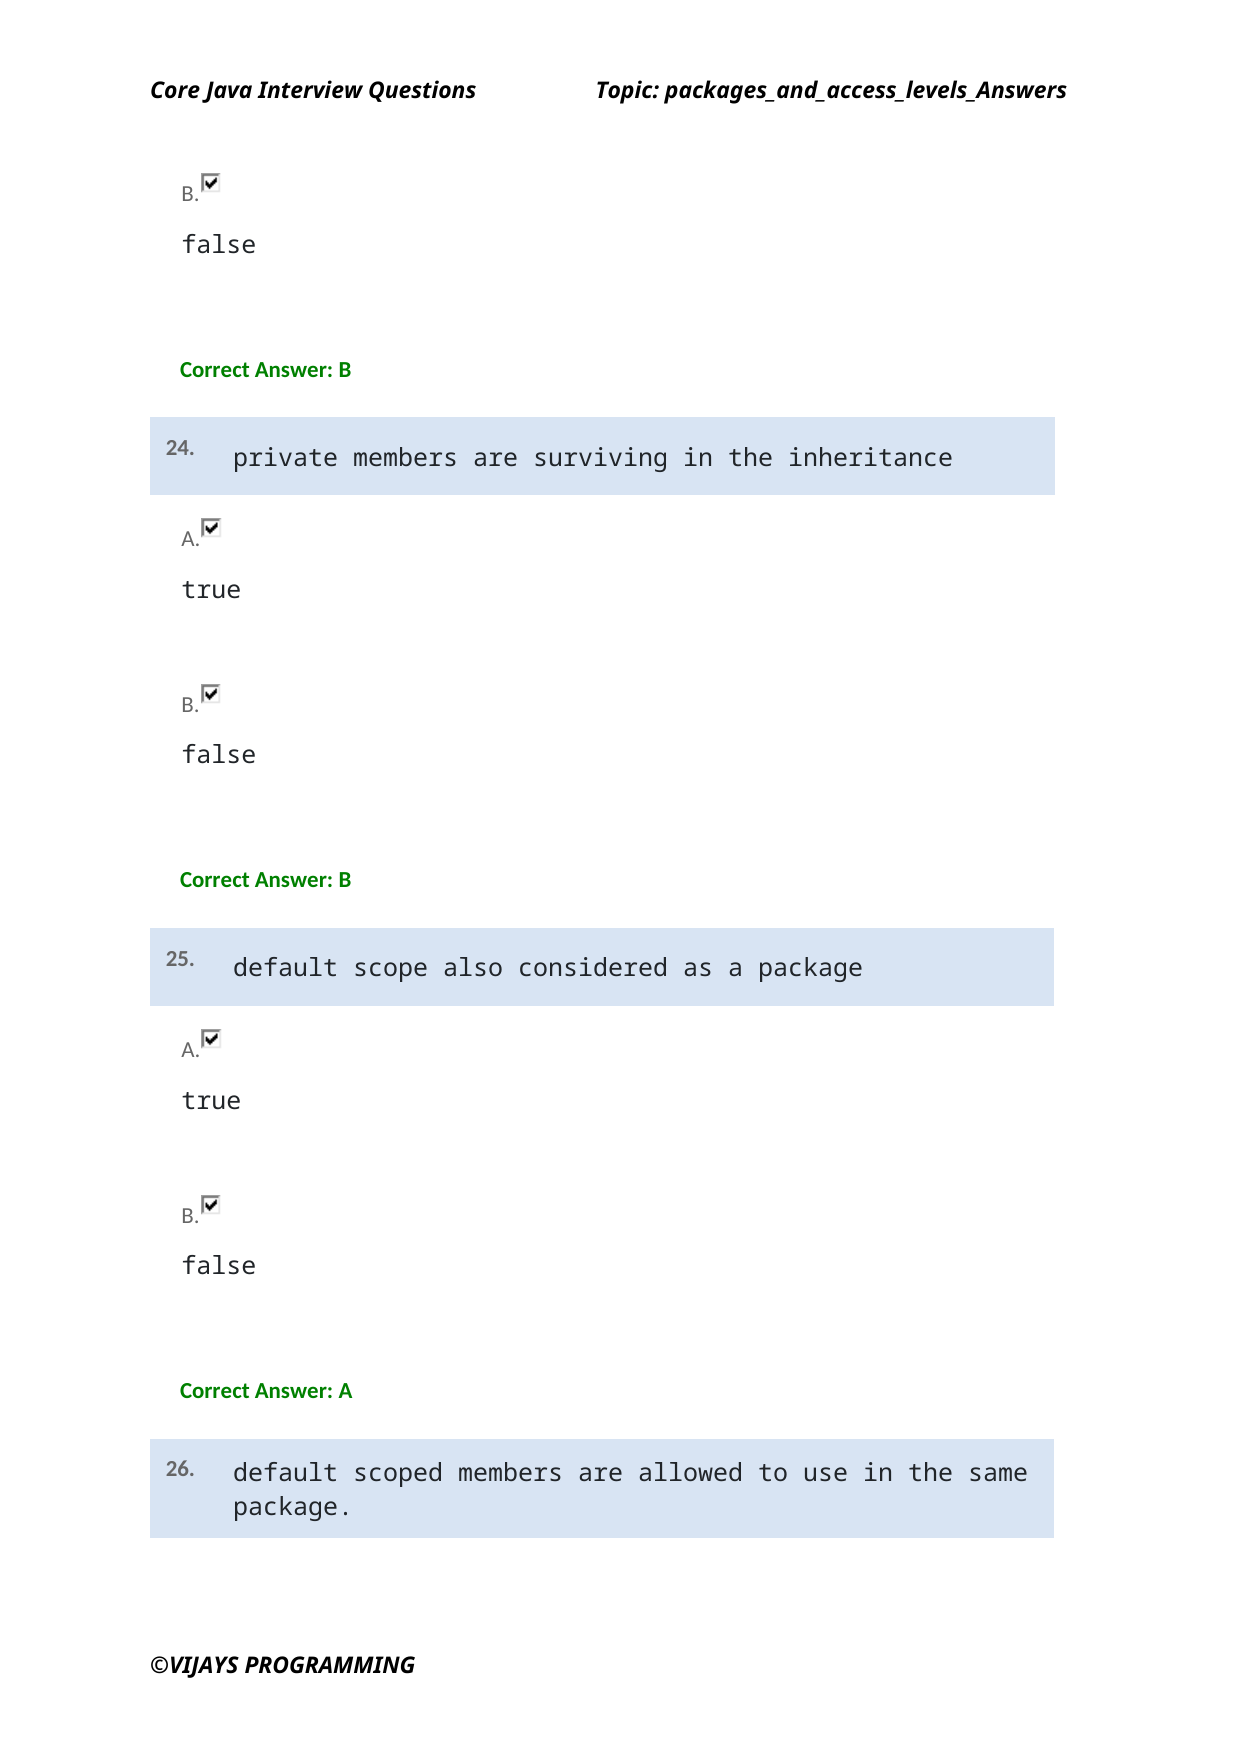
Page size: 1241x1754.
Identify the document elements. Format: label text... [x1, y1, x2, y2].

table_cell Correct Answer: A [150, 1369, 1090, 1439]
table_cell [150, 1006, 1090, 1369]
table_cell Correct Answer: B [150, 858, 1090, 928]
table_header 25. [150, 928, 217, 1006]
table_cell Correct Answer: B [150, 347, 1090, 417]
table_cell 26. [150, 1439, 217, 1538]
table_cell [150, 150, 1090, 347]
table_cell private members are surviving in the inheritance [217, 417, 1055, 495]
table_cell 24. [150, 417, 217, 495]
table_cell [150, 495, 1090, 858]
table_cell default scoped members are allowed to use in the same package. [217, 1439, 1054, 1538]
table_header default scope also considered as a package [217, 928, 1054, 1006]
